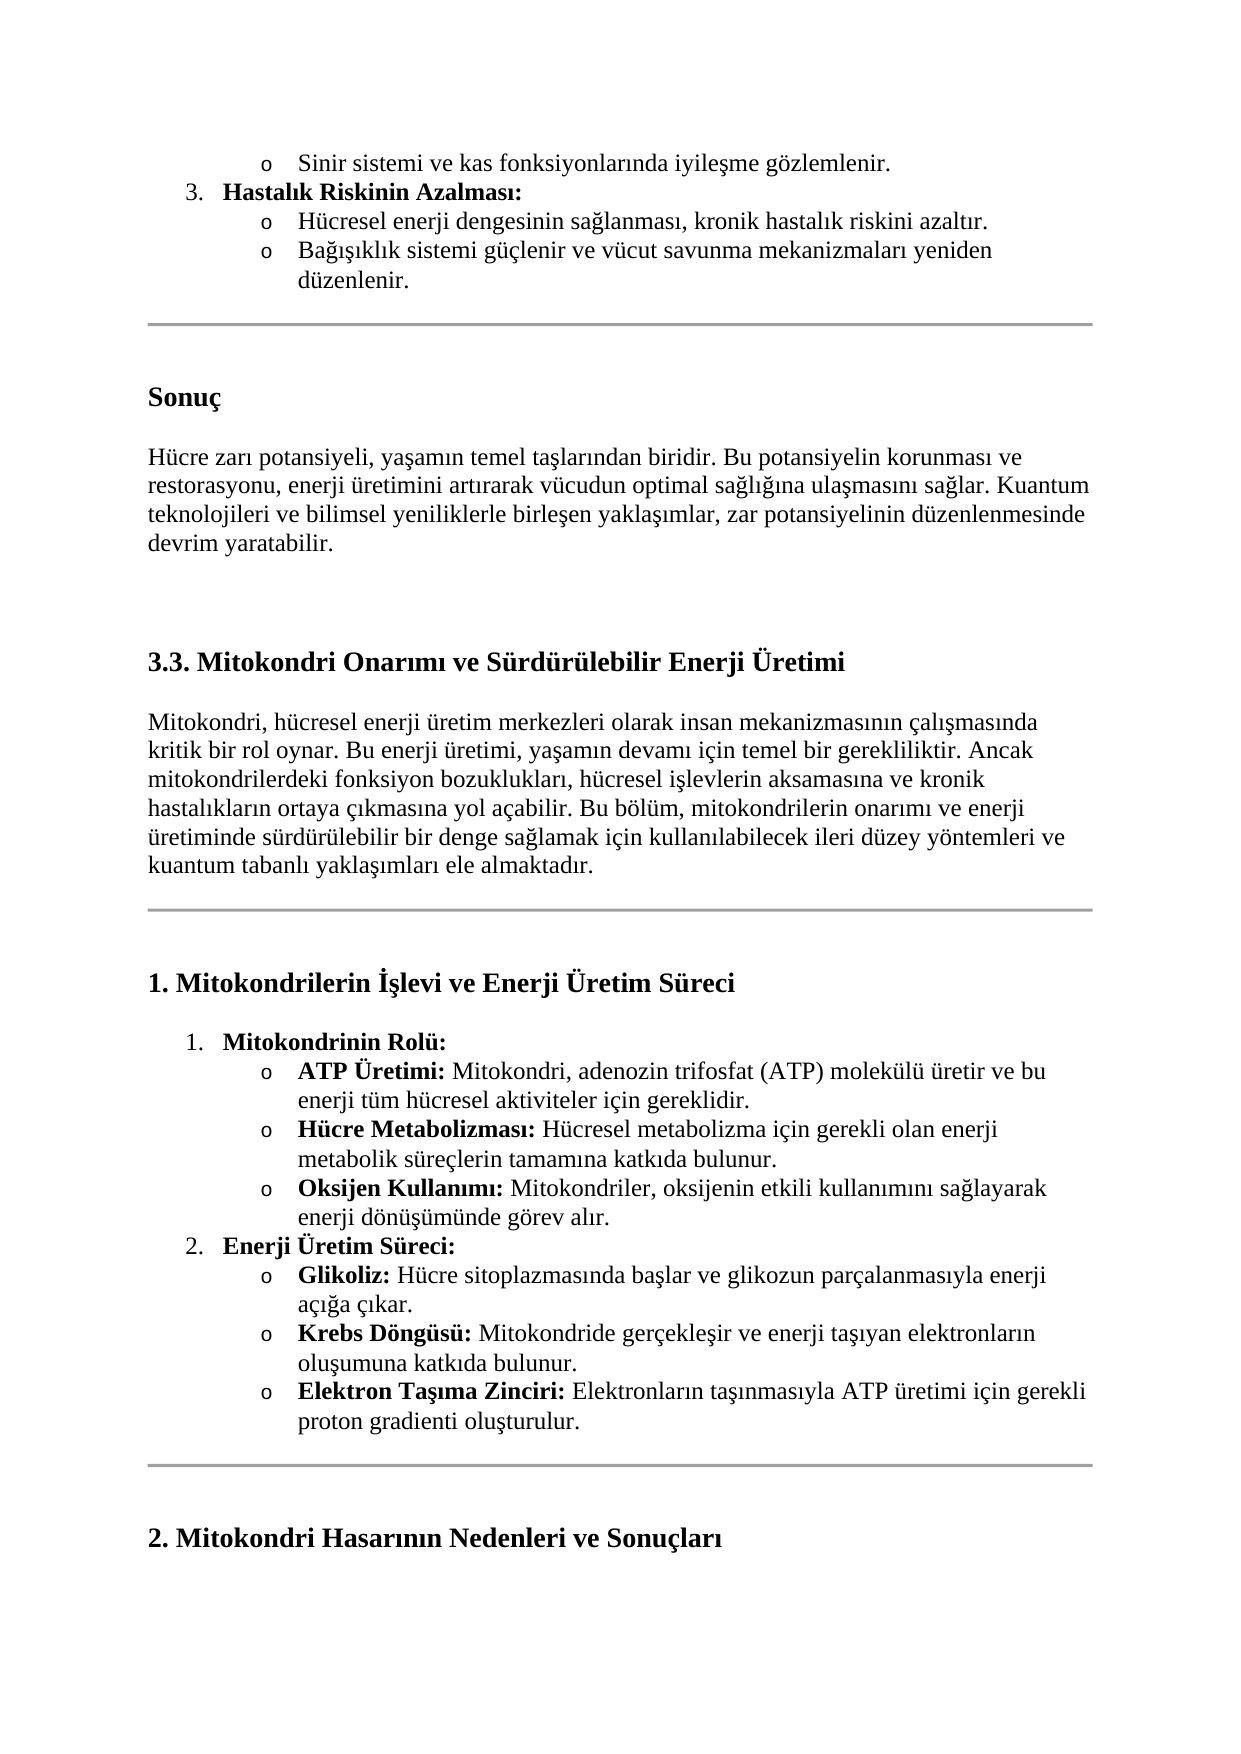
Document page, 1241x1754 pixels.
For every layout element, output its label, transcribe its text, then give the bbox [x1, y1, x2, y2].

text Sonuç [148, 380, 1093, 413]
list Mitokondrinin Rolü: [185, 1027, 1093, 1056]
text Hücre zarı potansiyeli, yaşamın temel taşlarından biridir. Bu potansiyelin korunması ve restorasyonu, enerji üretimini artırarak vücudun optimal sağlığına ulaşmasını sağlar. Kuantum teknolojileri ve bilimsel yeniliklerle birleşen yaklaşımlar, zar potansiyelinin düzenlenmesinde devrim yaratabilir. [148, 442, 1093, 557]
list Oksijen Kullanımı: Mitokondriler, oksijenin etkili kullanımını sağlayarak enerji dönüşümünde görev alır. [260, 1173, 1093, 1231]
text 1. Mitokondrilerin İşlevi ve Enerji Üretim Süreci [148, 966, 1093, 998]
list Elektron Taşıma Zinciri: Elektronların taşınmasıyla ATP üretimi için gerekli proton gradienti oluşturulur. [260, 1376, 1093, 1435]
list Hücre Metabolizması: Hücresel metabolizma için gerekli olan enerji metabolik süreçlerin tamamına katkıda bulunur. [260, 1114, 1093, 1173]
list Krebs Döngüsü: Mitokondride gerçekleşir ve enerji taşıyan elektronların oluşumuna katkıda bulunur. [260, 1318, 1093, 1376]
list Enerji Üretim Süreci: [185, 1231, 1093, 1260]
list Hücresel enerji dengesinin sağlanması, kronik hastalık riskini azaltır. [260, 206, 1093, 236]
text 2. Mitokondri Hasarının Nedenleri ve Sonuçları [148, 1521, 1093, 1553]
list Hastalık Riskinin Azalması: [185, 177, 1093, 206]
list Sinir sistemi ve kas fonksiyonlarında iyileşme gözlemlenir. [260, 148, 1093, 177]
list Glikoliz: Hücre sitoplazmasında başlar ve glikozun parçalanmasıyla enerji açığa çıkar. [260, 1260, 1093, 1318]
list Bağışıklık sistemi güçlenir ve vücut savunma mekanizmaları yeniden düzenlenir. [260, 236, 1093, 294]
list ATP Üretimi: Mitokondri, adenozin trifosfat (ATP) molekülü üretir ve bu enerji tüm hücresel aktiviteler için gereklidir. [260, 1056, 1093, 1114]
text 3.3. Mitokondri Onarımı ve Sürdürülebilir Enerji Üretimi [148, 645, 1093, 678]
text Mitokondri, hücresel enerji üretim merkezleri olarak insan mekanizmasının çalışmasında kritik bir rol oynar. Bu enerji üretimi, yaşamın devamı için temel bir gerekliliktir. Ancak mitokondrilerdeki fonksiyon bozuklukları, hücresel işlevlerin aksamasına ve kronik hastalıkların ortaya çıkmasına yol açabilir. Bu bölüm, mitokondrilerin onarımı ve enerji üretiminde sürdürülebilir bir denge sağlamak için kullanılabilecek ileri düzey yöntemleri ve kuantum tabanlı yaklaşımları ele almaktadır. [148, 707, 1093, 879]
